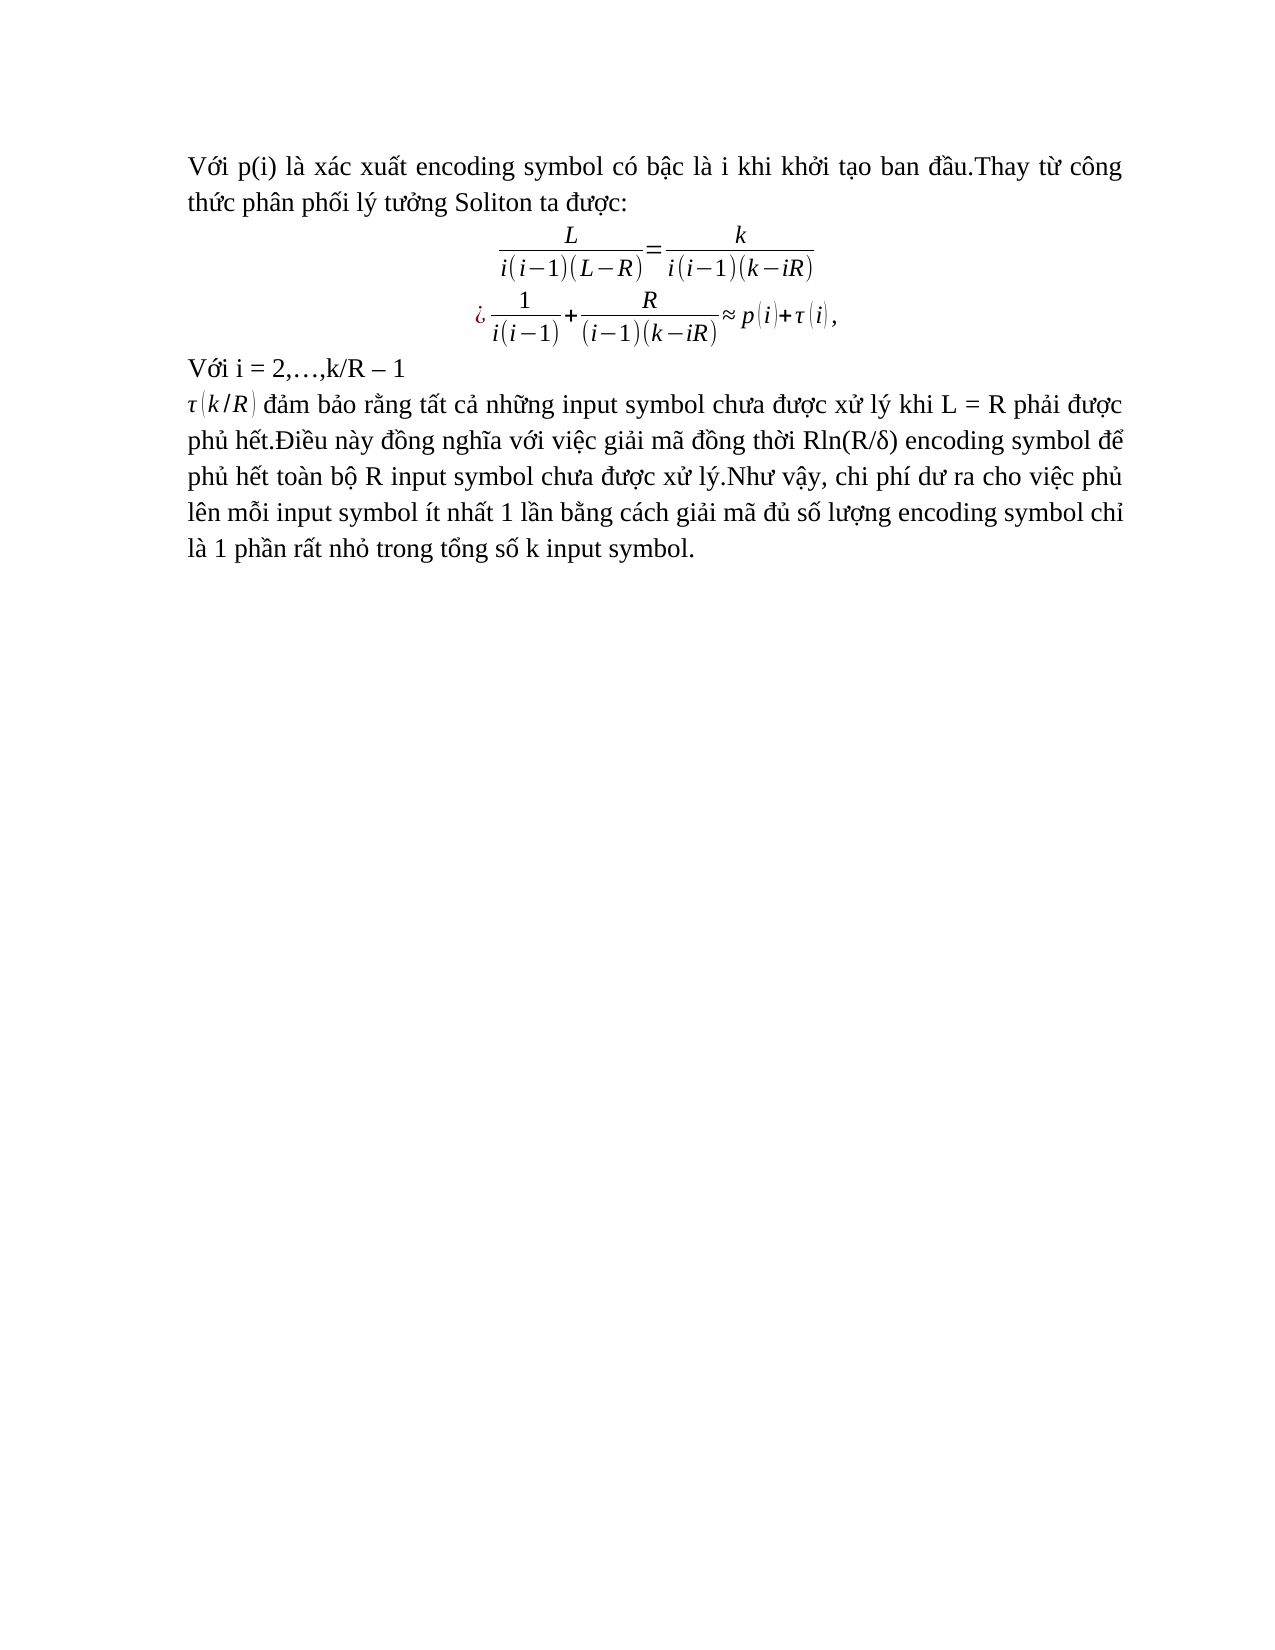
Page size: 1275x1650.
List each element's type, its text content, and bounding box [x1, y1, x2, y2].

text Với i = 2,…,k/R – 1 [187, 352, 1125, 384]
text Với p(i) là xác xuất encoding symbol có bậc là i khi khởi tạo ban đầu.Thay từ công thức phân phối lý tưởng Soliton ta được: [187, 150, 1125, 217]
text đảm bảo rằng tất cả những input symbol chưa được xử lý khi L = R phải được phủ hết.Điều này đồng nghĩa với việc giải mã đồng thời Rln(R/δ) encoding symbol để phủ hết toàn bộ R input symbol chưa được xử lý.Như vậy, chi phí dư ra cho việc phủ lên mỗi input symbol ít nhất 1 lần bằng cách giải mã đủ số lượng encoding symbol chỉ là 1 phần rất nhỏ trong tổng số k input symbol. [187, 388, 1125, 563]
